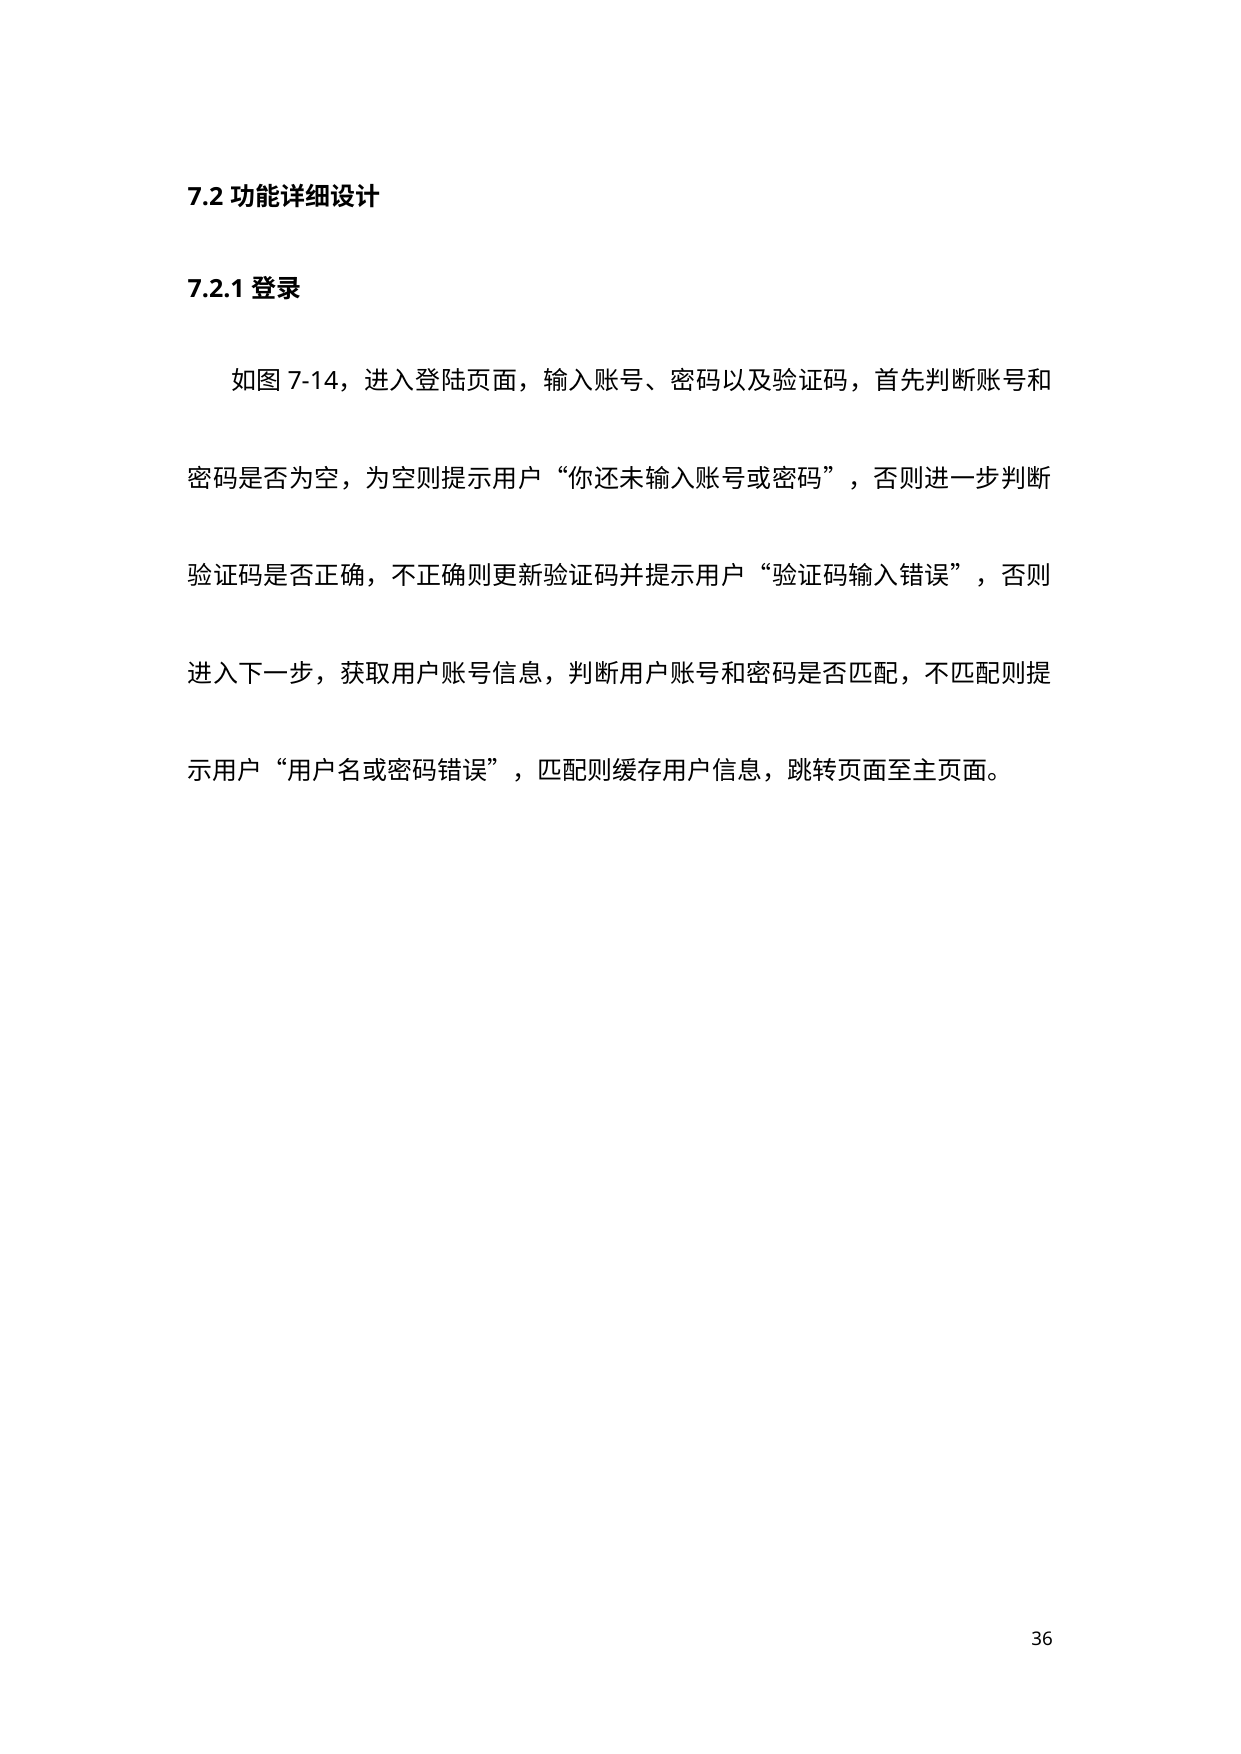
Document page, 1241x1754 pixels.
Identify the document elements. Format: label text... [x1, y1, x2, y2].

text 如图7-14，进入登陆页面，输入账号、密码以及验证码，首先判断账号和密码是否为空，为空则提示用户“你还未输入账号或密码”，否则进一步判断验证码是否正确，不正确则更新验证码并提示用户“验证码输入错误”，否则进入下一步，获取用户账号信息，判断用户账号和密码是否匹配，不匹配则提示用户“用户名或密码错误”，匹配则缓存用户信息，跳转页面至主页面。 [187, 346, 1053, 801]
subtitle 7.2.1 登录 [187, 254, 1053, 319]
subtitle 7.2 功能详细设计 [187, 162, 1053, 227]
